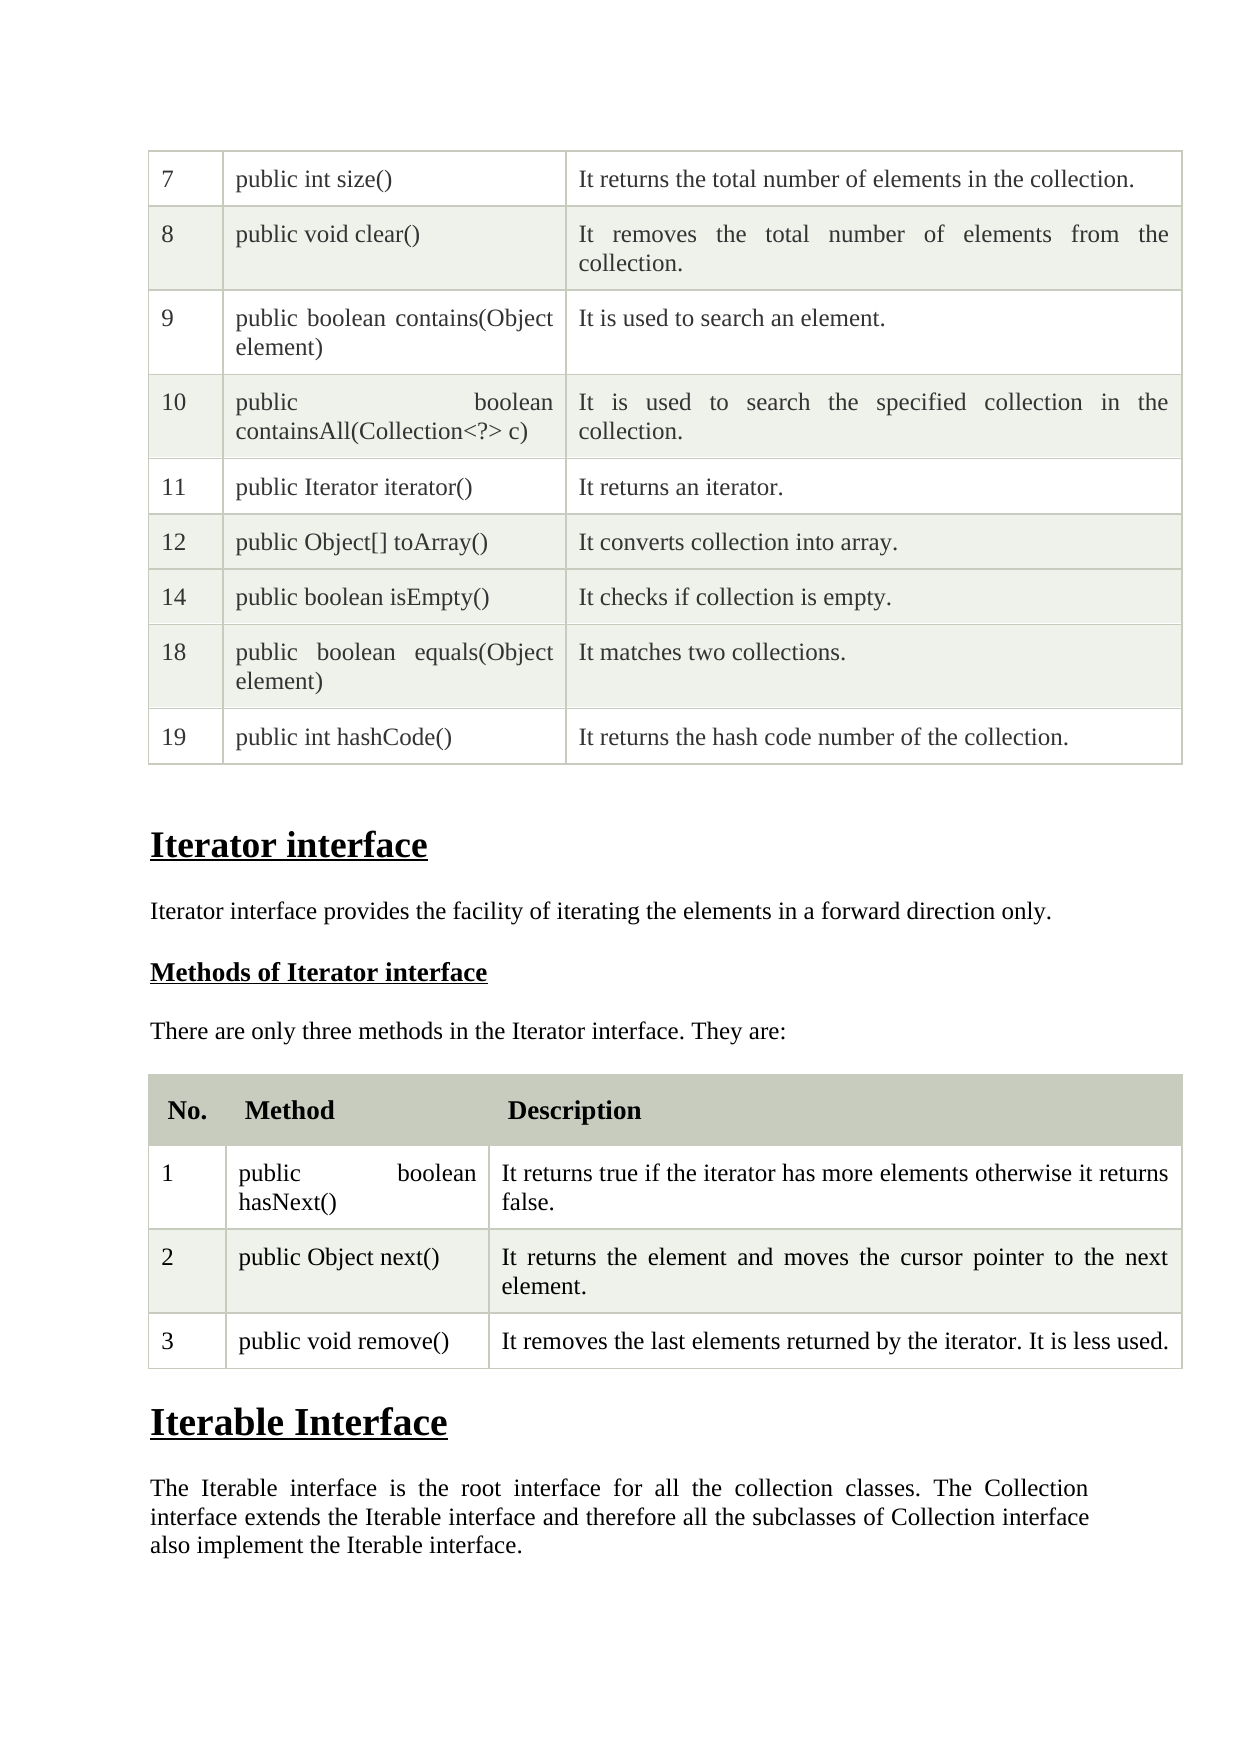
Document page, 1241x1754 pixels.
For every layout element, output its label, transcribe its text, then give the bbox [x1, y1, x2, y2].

text Iterable Interface [150, 1398, 1090, 1444]
table_cell It returns the total number of elements in the collection. [567, 152, 1181, 205]
table_header Iterator interface provides the facility of iterating the elements in a forward direction only. [149, 895, 1240, 926]
text Iterator interface [150, 822, 1090, 865]
table_cell It is used to search the specified collection in the collection. [567, 375, 1181, 457]
table_cell public int size() [224, 152, 565, 205]
table_cell It checks if collection is empty. [567, 570, 1181, 623]
table_cell public Object[] toArray() [224, 515, 565, 568]
table_cell 9 [149, 291, 222, 373]
text The Iterable interface is the root interface for all the collection classes. The Collection interface extends the Iterable interface and therefore all the subclasses of Collection interface also implement the Iterable interface. [150, 1473, 1090, 1559]
table_cell 8 [149, 207, 222, 289]
table_cell public Object next() [227, 1230, 488, 1312]
table_cell 14 [149, 570, 222, 623]
table_cell It removes the total number of elements from the collection. [567, 207, 1181, 289]
table_cell 1 [149, 1146, 225, 1228]
table_header Method [226, 1076, 489, 1144]
table_cell It returns an iterator. [567, 459, 1181, 513]
table_cell public Iterator iterator() [224, 459, 565, 513]
table_cell public void remove() [227, 1314, 488, 1367]
table_cell It matches two collections. [567, 625, 1181, 707]
table_cell public boolean hasNext() [227, 1146, 488, 1228]
table_cell It returns the hash code number of the collection. [567, 709, 1181, 763]
table_cell It converts collection into array. [567, 515, 1181, 568]
table_header No. [149, 1076, 226, 1144]
table_cell public boolean equals(Object element) [224, 625, 565, 707]
text Methods of Iterator interface [150, 956, 1090, 987]
table_cell 10 [149, 375, 222, 457]
table_cell public boolean isEmpty() [224, 570, 565, 623]
table_cell It returns true if the iterator has more elements otherwise it returns false. [490, 1146, 1181, 1228]
table_cell 2 [149, 1230, 225, 1312]
table_cell 11 [149, 459, 222, 513]
table_header Description [489, 1076, 1181, 1144]
text There are only three methods in the Iterator interface. They are: [150, 1016, 1090, 1045]
table_cell It removes the last elements returned by the iterator. It is less used. [490, 1314, 1181, 1367]
table_cell 19 [149, 709, 222, 763]
table_cell public int hashCode() [224, 709, 565, 763]
table_cell It is used to search an element. [567, 291, 1181, 373]
table_cell 7 [149, 152, 222, 205]
table_cell 3 [149, 1314, 225, 1367]
table_cell public void clear() [224, 207, 565, 289]
table_cell It returns the element and moves the cursor pointer to the next element. [490, 1230, 1181, 1312]
table_cell public boolean contains(Object element) [224, 291, 565, 373]
table_cell public boolean containsAll(Collection<?> c) [224, 375, 565, 457]
table_cell 18 [149, 625, 222, 707]
table_cell 12 [149, 515, 222, 568]
